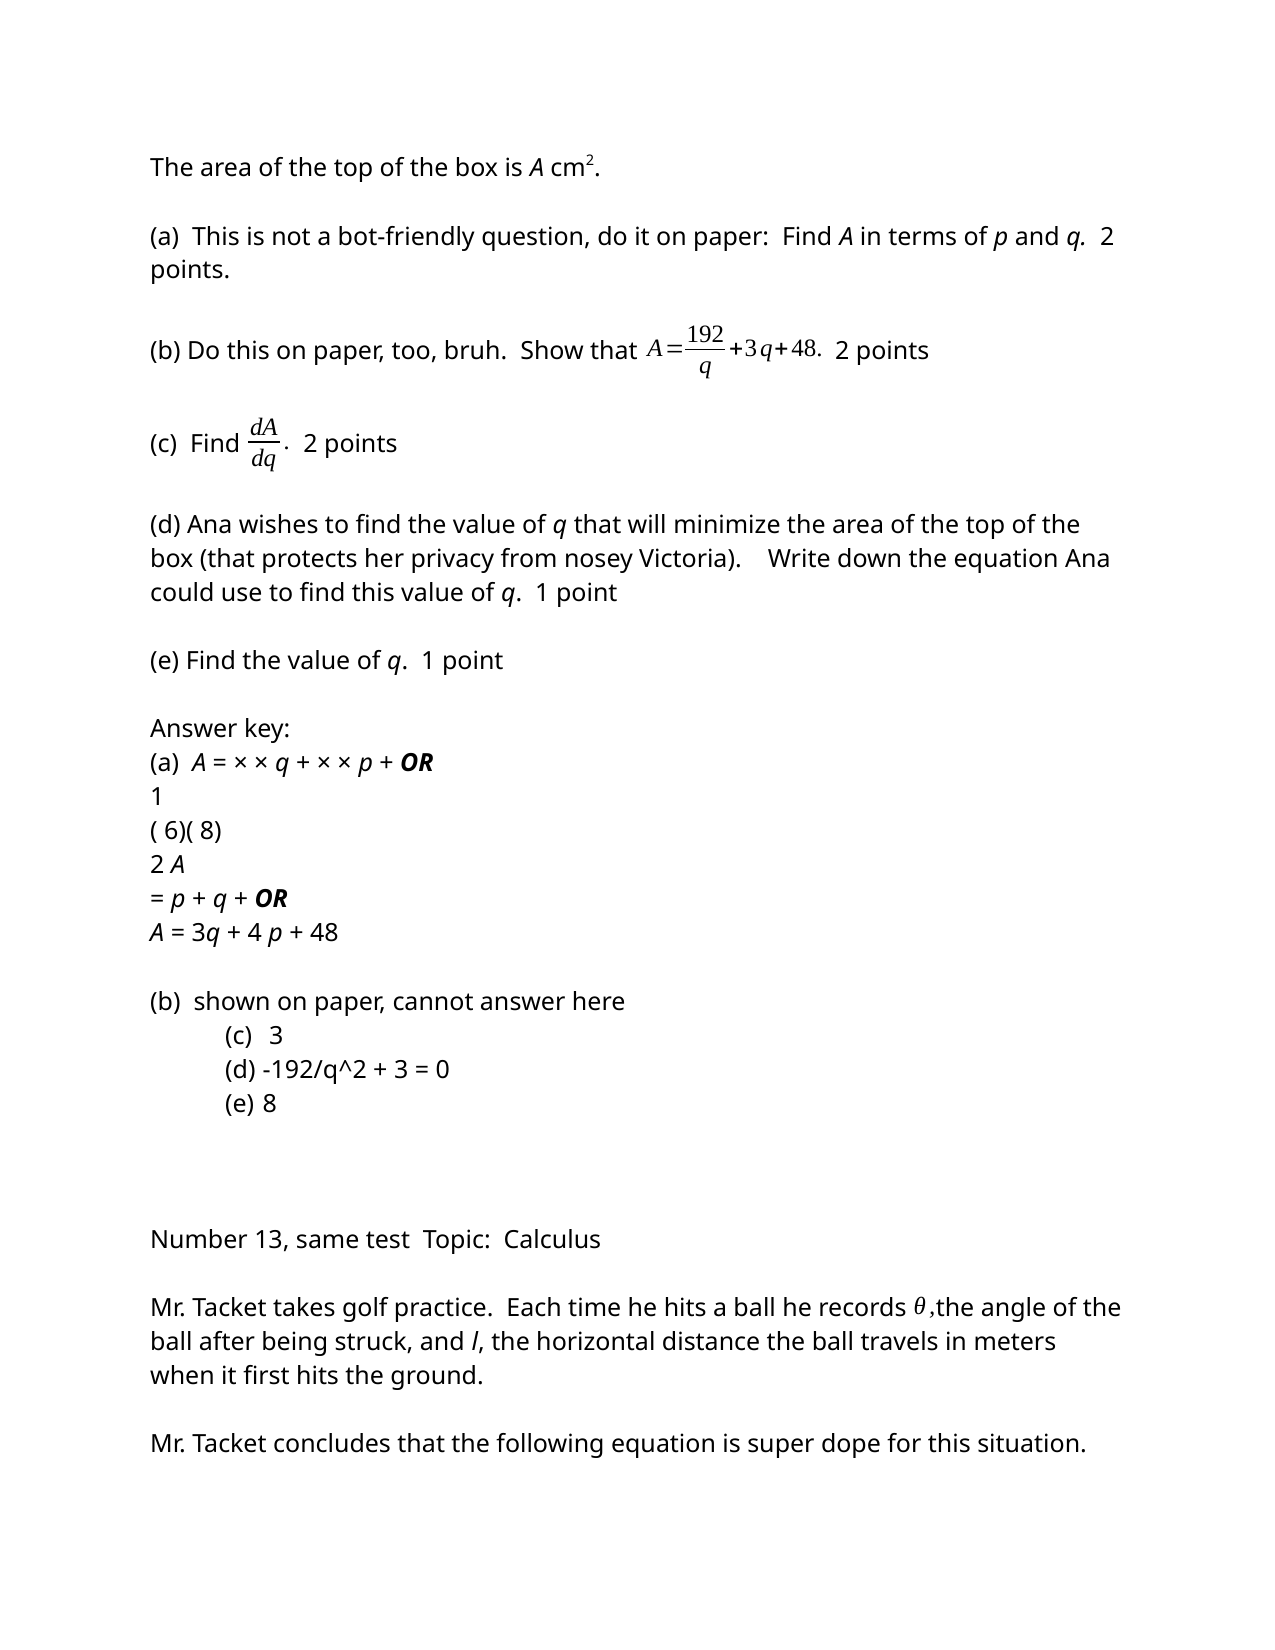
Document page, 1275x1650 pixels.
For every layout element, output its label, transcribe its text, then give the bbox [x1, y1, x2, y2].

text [150, 150, 1125, 286]
text ( 6)( 8) [150, 813, 1125, 847]
text (d) Ana wishes to find the value of q that will minimize the area of the top of the box (that protects her privacy from nosey Victoria). Write down the equation Ana could use to find this value of q. 1 point [150, 506, 1125, 608]
text = p + q + OR [150, 881, 1125, 915]
list 8 [225, 1085, 1125, 1119]
list -192/q^2 + 3 = 0 [225, 1051, 1125, 1085]
list 3 [225, 1017, 1125, 1051]
text (b) Do this on paper, too, bruh. Show that 2 points [150, 320, 1125, 413]
text (c) Find 2 points [150, 413, 1125, 506]
text Number 13, same test Topic: Calculus [150, 1222, 1125, 1256]
text 2 A [150, 847, 1125, 881]
text A = 3q + 4 p + 48 (b) shown on paper, cannot answer here [150, 915, 1125, 1017]
text (e) Find the value of q. 1 point Answer key: (a) A = × × q + × × p + OR [150, 643, 1125, 779]
text 1 [150, 779, 1125, 813]
text Mr. Tacket takes golf practice. Each time he hits a ball he records the angle of the ball after being struck, and l, the horizontal distance the ball travels in meters when it first hits the ground. Mr. Tacket concludes that the following equation is super dope for this situation. [150, 1290, 1125, 1460]
